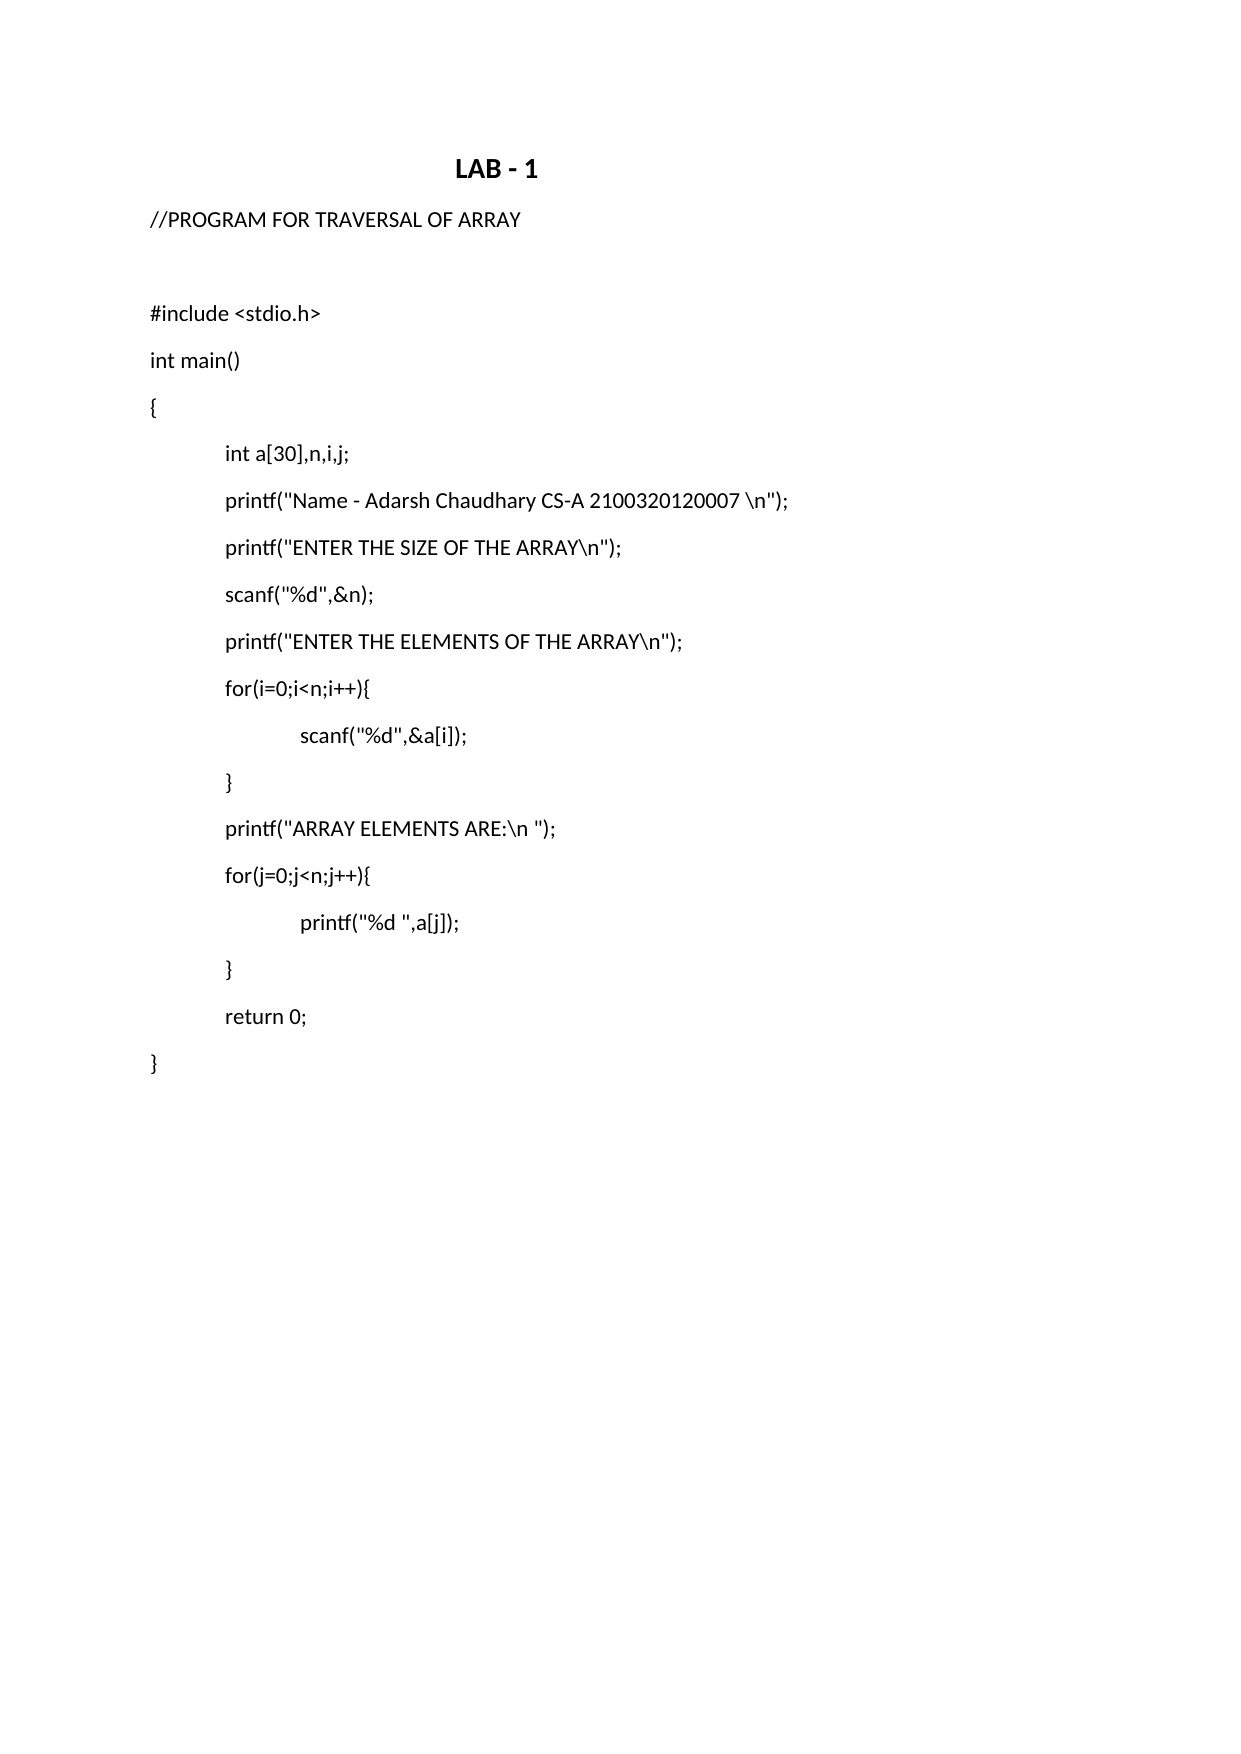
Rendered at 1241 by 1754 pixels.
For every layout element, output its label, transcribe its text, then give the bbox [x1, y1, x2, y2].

text } [150, 1049, 1090, 1077]
text } [150, 955, 1090, 983]
text printf("%d ",a[j]); [150, 908, 1090, 936]
text printf("ENTER THE ELEMENTS OF THE ARRAY\n"); [150, 627, 1090, 655]
text scanf("%d",&a[i]); [150, 721, 1090, 749]
text scanf("%d",&n); [150, 580, 1090, 608]
text { [150, 393, 1090, 421]
text printf("ENTER THE SIZE OF THE ARRAY\n"); [150, 533, 1090, 561]
text printf("Name - Adarsh Chaudhary CS-A 2100320120007 \n"); [150, 486, 1090, 514]
text for(j=0;j<n;j++){ [150, 861, 1090, 889]
text printf("ARRAY ELEMENTS ARE:\n "); [150, 814, 1090, 842]
text int main() [150, 346, 1090, 374]
text //PROGRAM FOR TRAVERSAL OF ARRAY [150, 205, 1090, 233]
text return 0; [150, 1002, 1090, 1030]
text LAB - 1 [150, 150, 1090, 186]
text int a[30],n,i,j; [150, 439, 1090, 467]
text #include <stdio.h> [150, 299, 1090, 327]
text for(i=0;i<n;i++){ [150, 674, 1090, 702]
text } [150, 768, 1090, 796]
